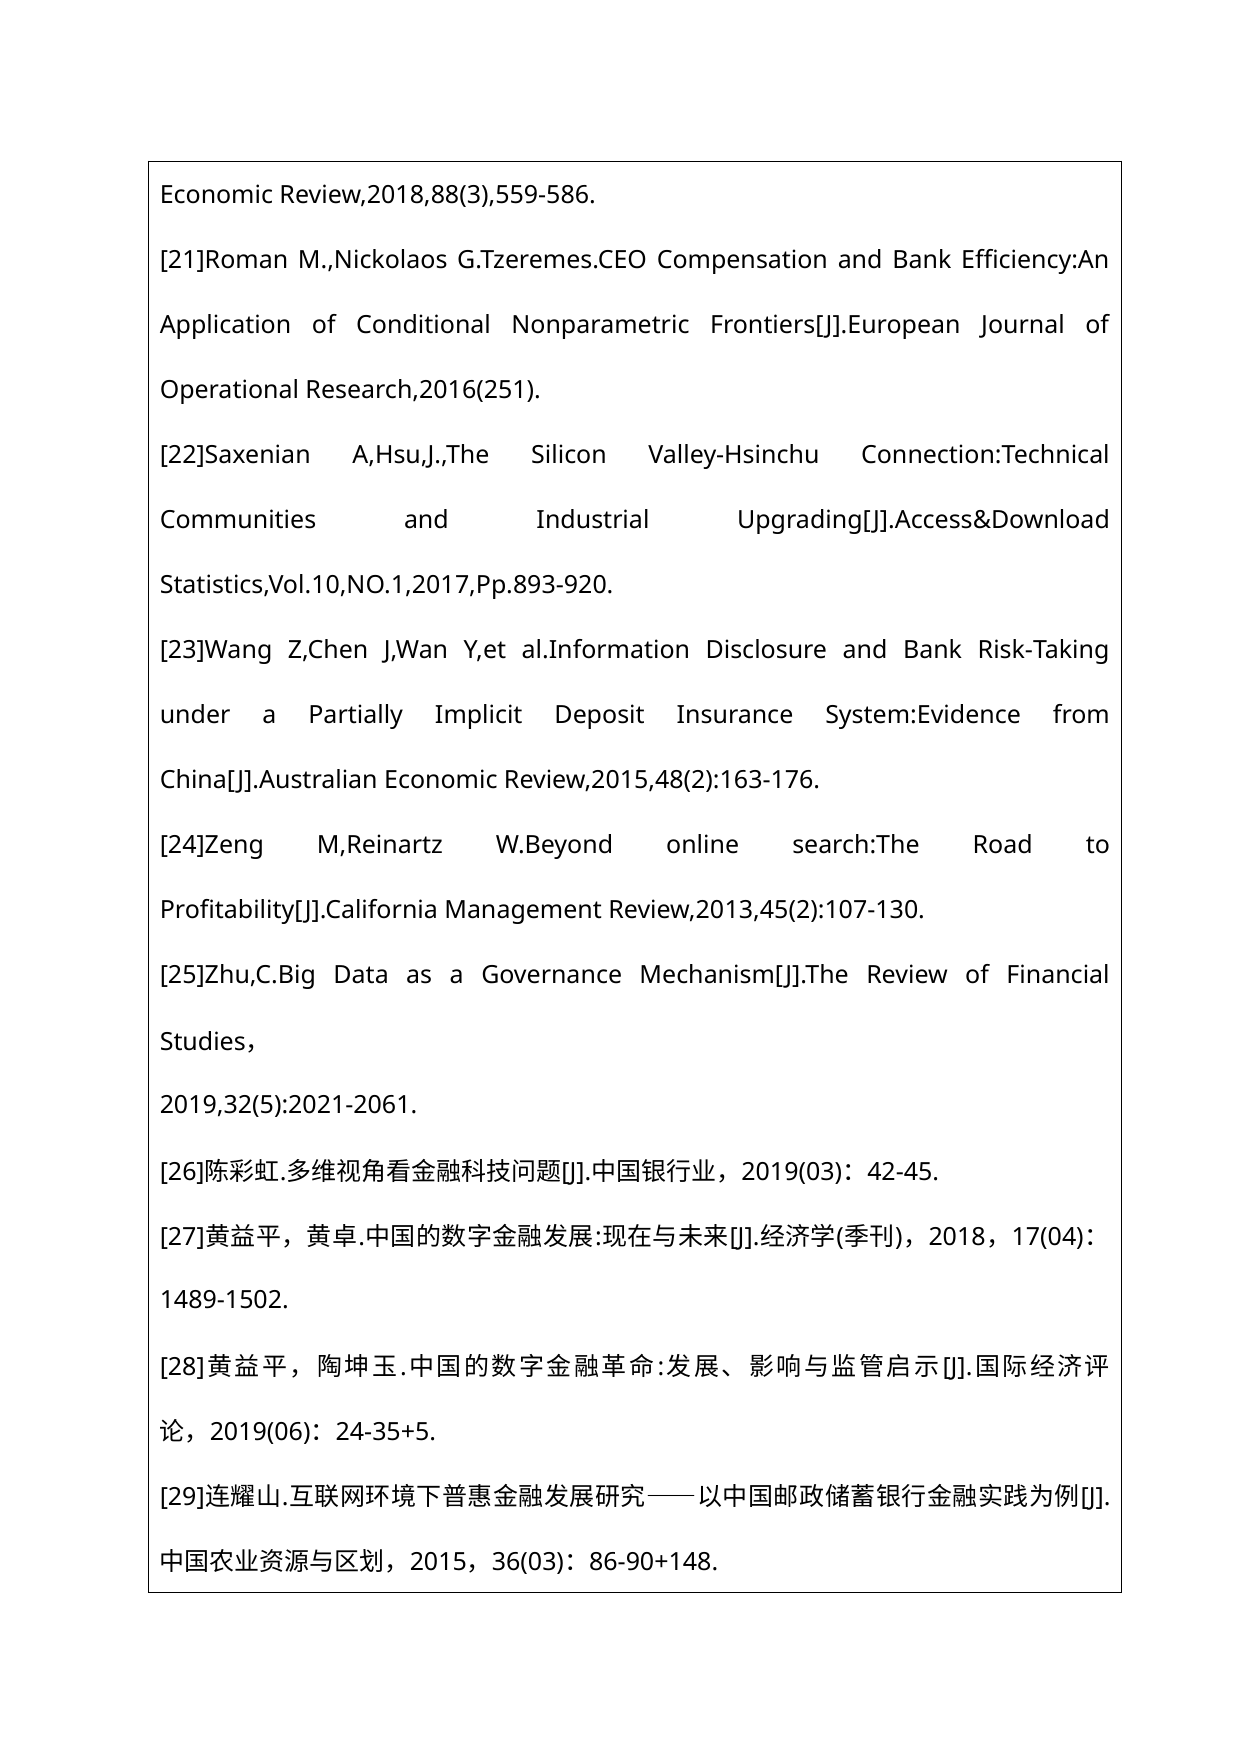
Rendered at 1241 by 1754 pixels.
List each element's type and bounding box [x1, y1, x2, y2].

table_header [149, 162, 1121, 1592]
